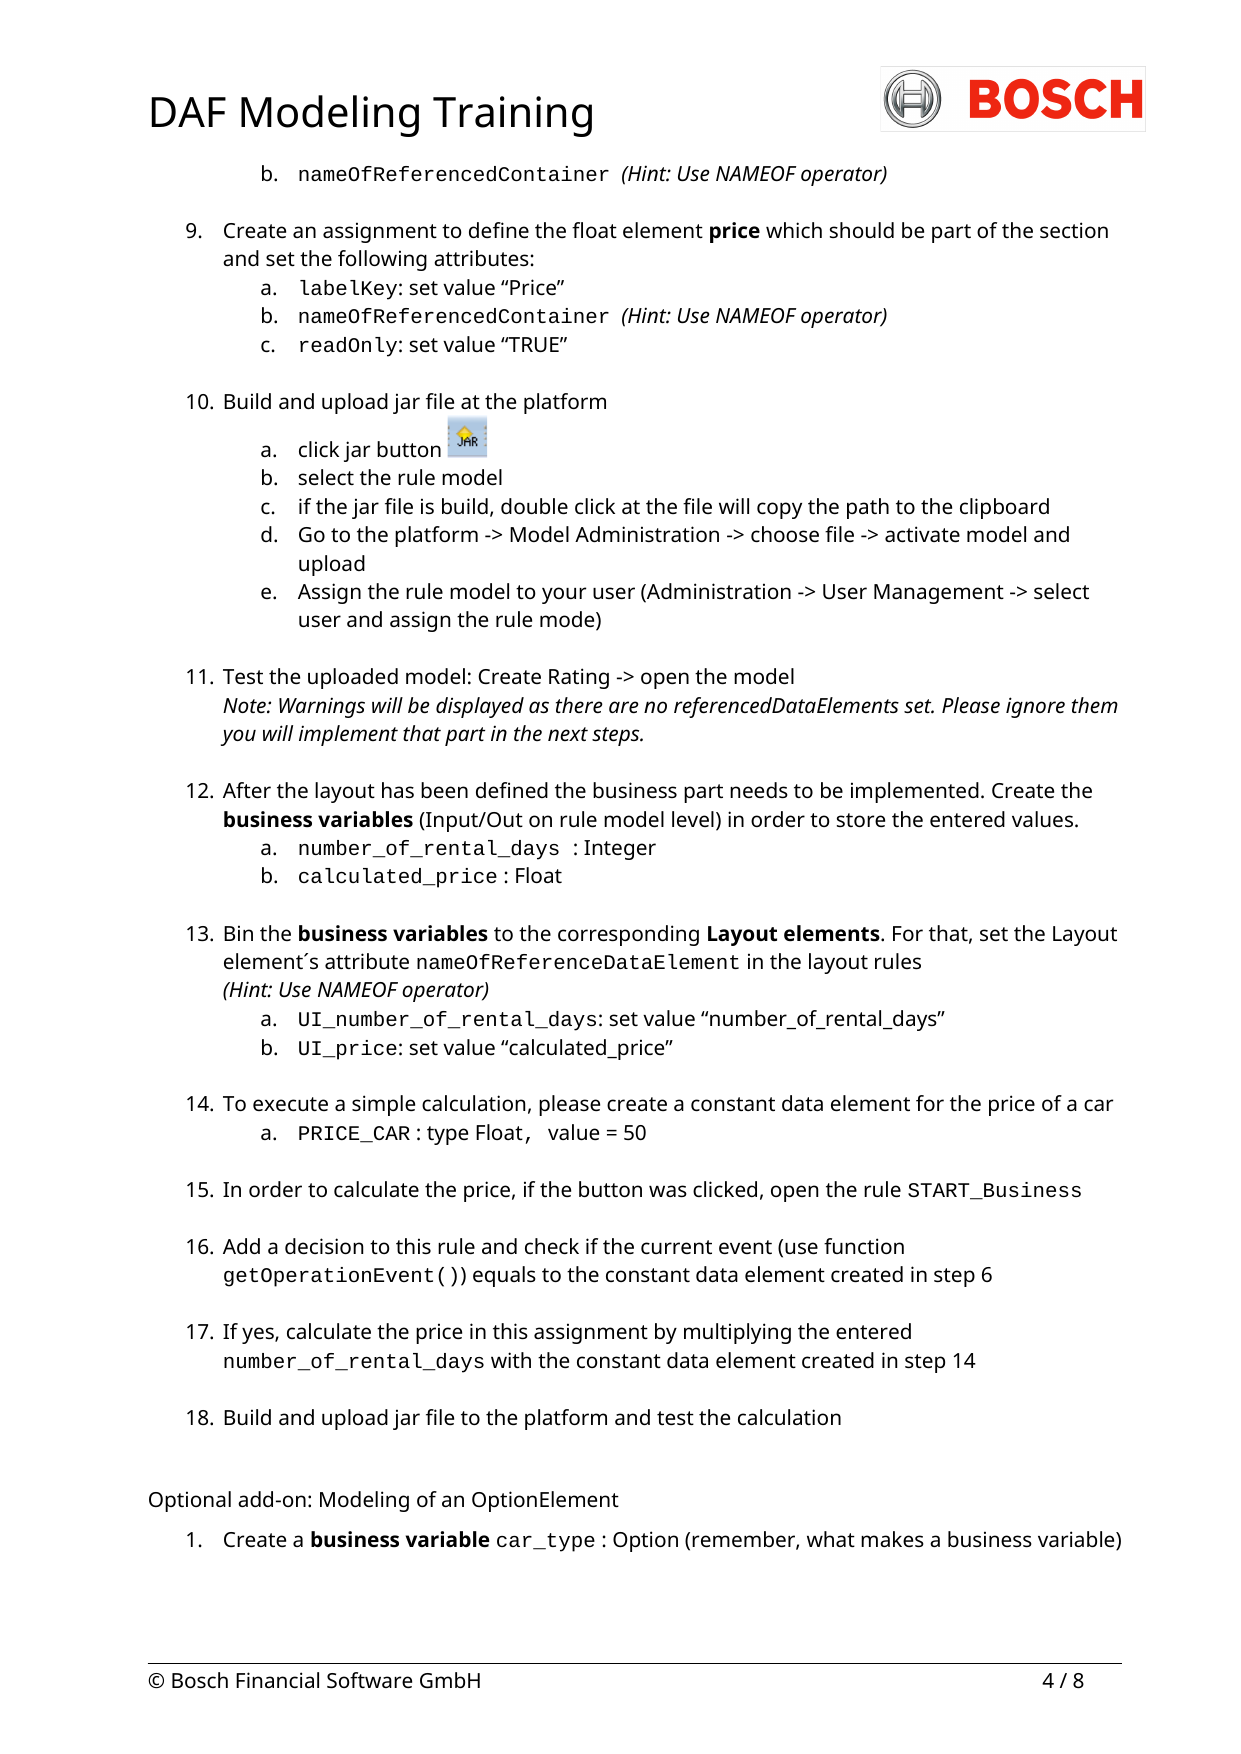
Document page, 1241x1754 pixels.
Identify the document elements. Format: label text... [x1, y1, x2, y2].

list PRICE_CAR : type Float, value = 50 [260, 1118, 1122, 1175]
list To execute a simple calculation, please create a constant data element for the price of a car [185, 1089, 1122, 1118]
list In order to calculate the price, if the button was clicked, open the rule START_Business [185, 1175, 1122, 1232]
list Build and upload jar file to the platform and test the calculation [185, 1403, 1122, 1431]
list Assign the rule model to your user (Administration -> User Management -> select user and assign the rule mode) [260, 577, 1122, 662]
list Go to the platform -> Model Administration -> choose file -> activate model and upload [260, 520, 1122, 577]
list calculated_price : Float [260, 862, 1122, 919]
list readOnly: set value “TRUE” [260, 330, 1122, 387]
picture [447, 415, 488, 458]
list click jar button [260, 415, 1122, 463]
list nameOfReferencedContainer (Hint: Use NAMEOF operator) [260, 301, 1122, 330]
list After the layout has been defined the business part needs to be implemented. Create the business variables (Input/Out on rule model level) in order to store the entered values. [185, 776, 1122, 833]
list select the rule model [260, 463, 1122, 492]
picture [880, 66, 1146, 132]
text Optional add-on: Modeling of an OptionElement [148, 1485, 1122, 1513]
list number_of_rental_days : Integer [260, 833, 1122, 862]
list if the jar file is build, double click at the file will copy the path to the clipboard [260, 492, 1122, 520]
list UI_price: set value “calculated_price” [260, 1033, 1122, 1089]
list If yes, calculate the price in this assignment by multiplying the entered number_of_rental_days with the constant data element created in step 14 [185, 1317, 1122, 1403]
list Test the uploaded model: Create Rating -> open the model Note: Warnings will be displayed as there are no referencedDataElements set. Please ignore them you will implement that part in the next steps. [185, 662, 1122, 776]
list labelKey: set value “Price” [260, 273, 1122, 301]
list Build and upload jar file at the platform [185, 387, 1122, 415]
list nameOfReferencedContainer (Hint: Use NAMEOF operator) [260, 159, 1122, 216]
list Create an assignment to define the float element price which should be part of the section and set the following attributes: [185, 216, 1122, 273]
list Create a business variable car_type : Option (remember, what makes a business variable) [185, 1526, 1122, 1554]
list UI_number_of_rental_days: set value “number_of_rental_days” [260, 1004, 1122, 1033]
list Bin the business variables to the corresponding Layout elements. For that, set the Layout element´s attribute nameOfReferenceDataElement in the layout rules (Hint: Use NAMEOF operator) [185, 919, 1122, 1004]
list Add a decision to this rule and check if the current event (use function getOperationEvent()) equals to the constant data element created in step 6 [185, 1232, 1122, 1317]
